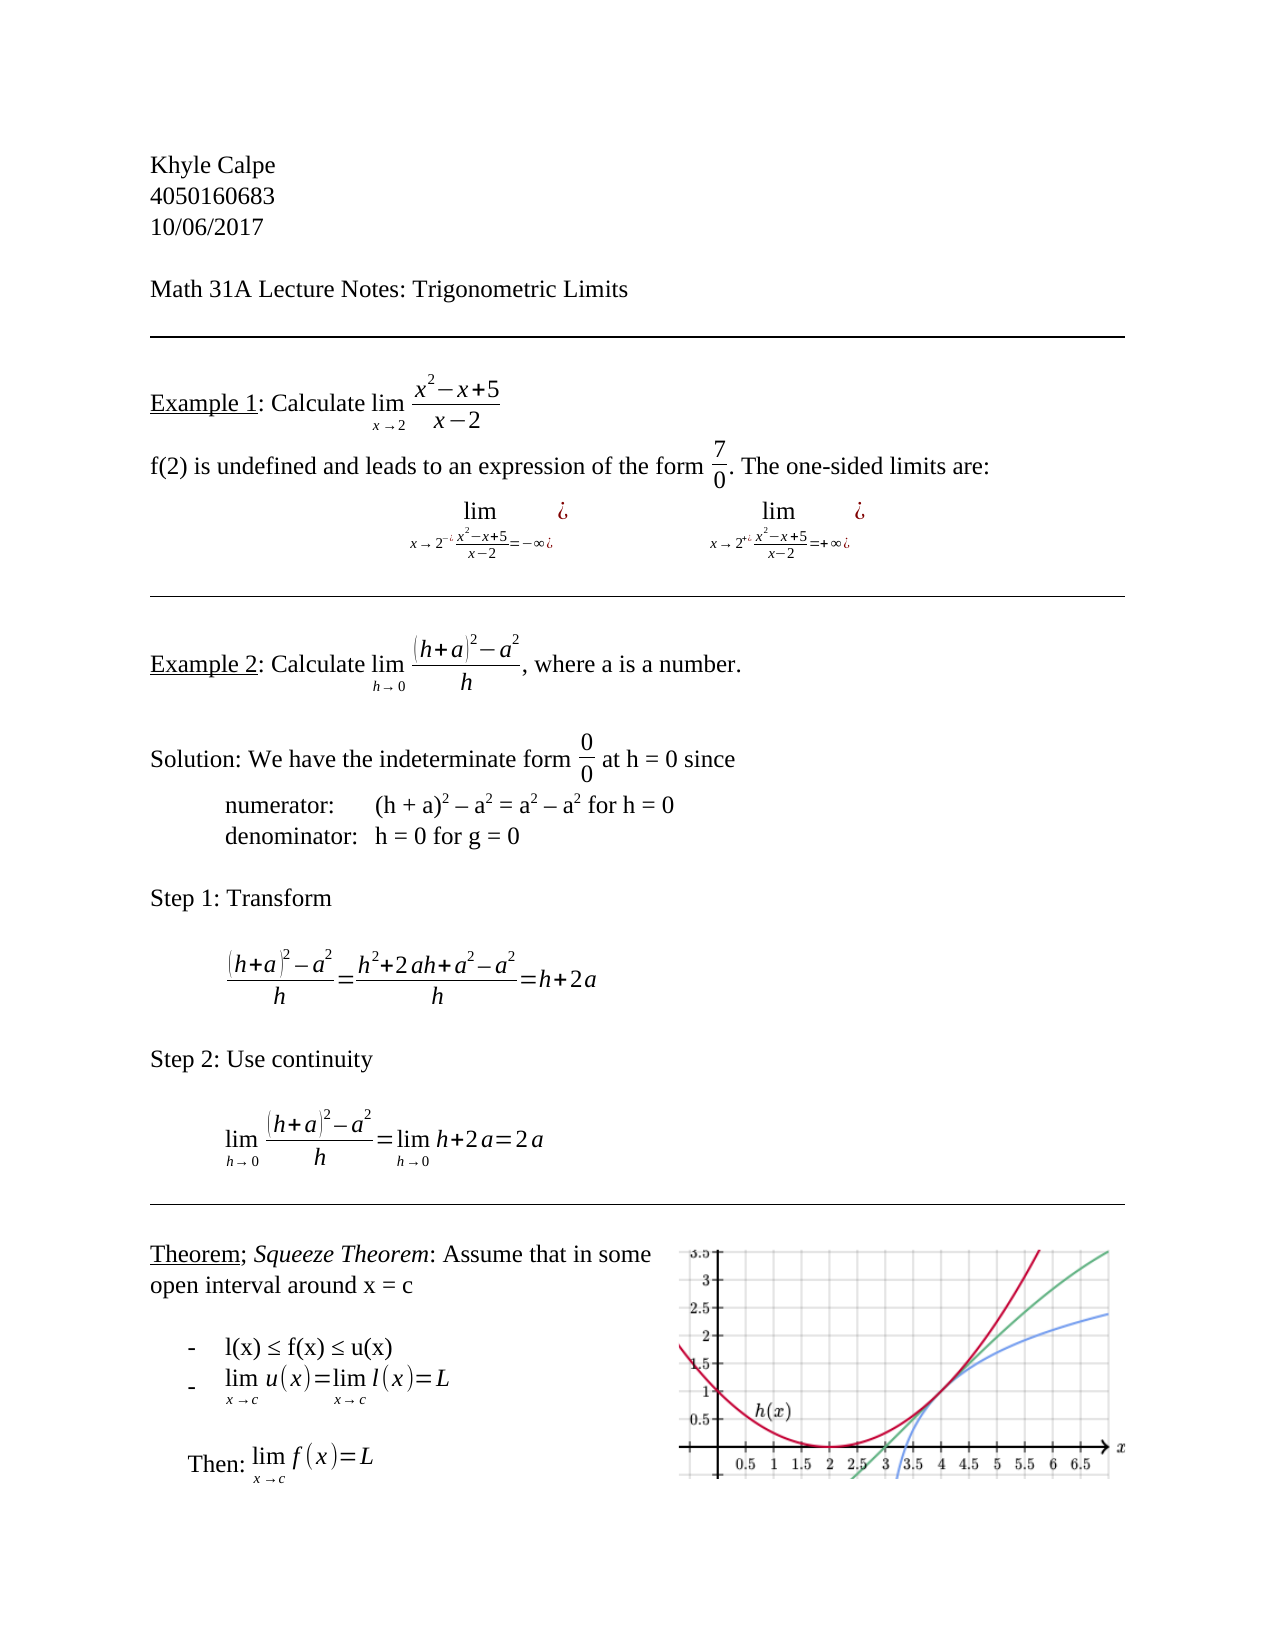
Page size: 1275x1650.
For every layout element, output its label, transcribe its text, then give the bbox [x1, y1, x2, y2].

text f(2) is undefined and leads to an expression of the form . The one-sided limits are: [150, 436, 1125, 495]
text Step 1: Transform [150, 883, 1125, 912]
list l(x) ≤ f(x) ≤ u(x) [187, 1332, 678, 1361]
picture [678, 1238, 1125, 1479]
text Theorem; Squeeze Theorem: Assume that in some open interval around x = c [150, 1239, 678, 1298]
text Then: [150, 1441, 1125, 1486]
text numerator: (h + a)2 – a2 = a2 – a2 for h = 0 [150, 790, 1125, 819]
text 10/06/2017 [150, 212, 1125, 241]
text Example 1: Calculate [150, 371, 1125, 433]
text Step 2: Use continuity [150, 1044, 1125, 1072]
text Solution: We have the indeterminate form at h = 0 since [150, 729, 1125, 788]
text Example 2: Calculate , where a is a number. [150, 631, 1125, 696]
text Math 31A Lecture Notes: Trigonometric Limits [150, 274, 1125, 303]
text denominator: h = 0 for g = 0 [150, 821, 1125, 850]
text Khyle Calpe [150, 150, 1125, 179]
text 4050160683 [150, 181, 1125, 210]
